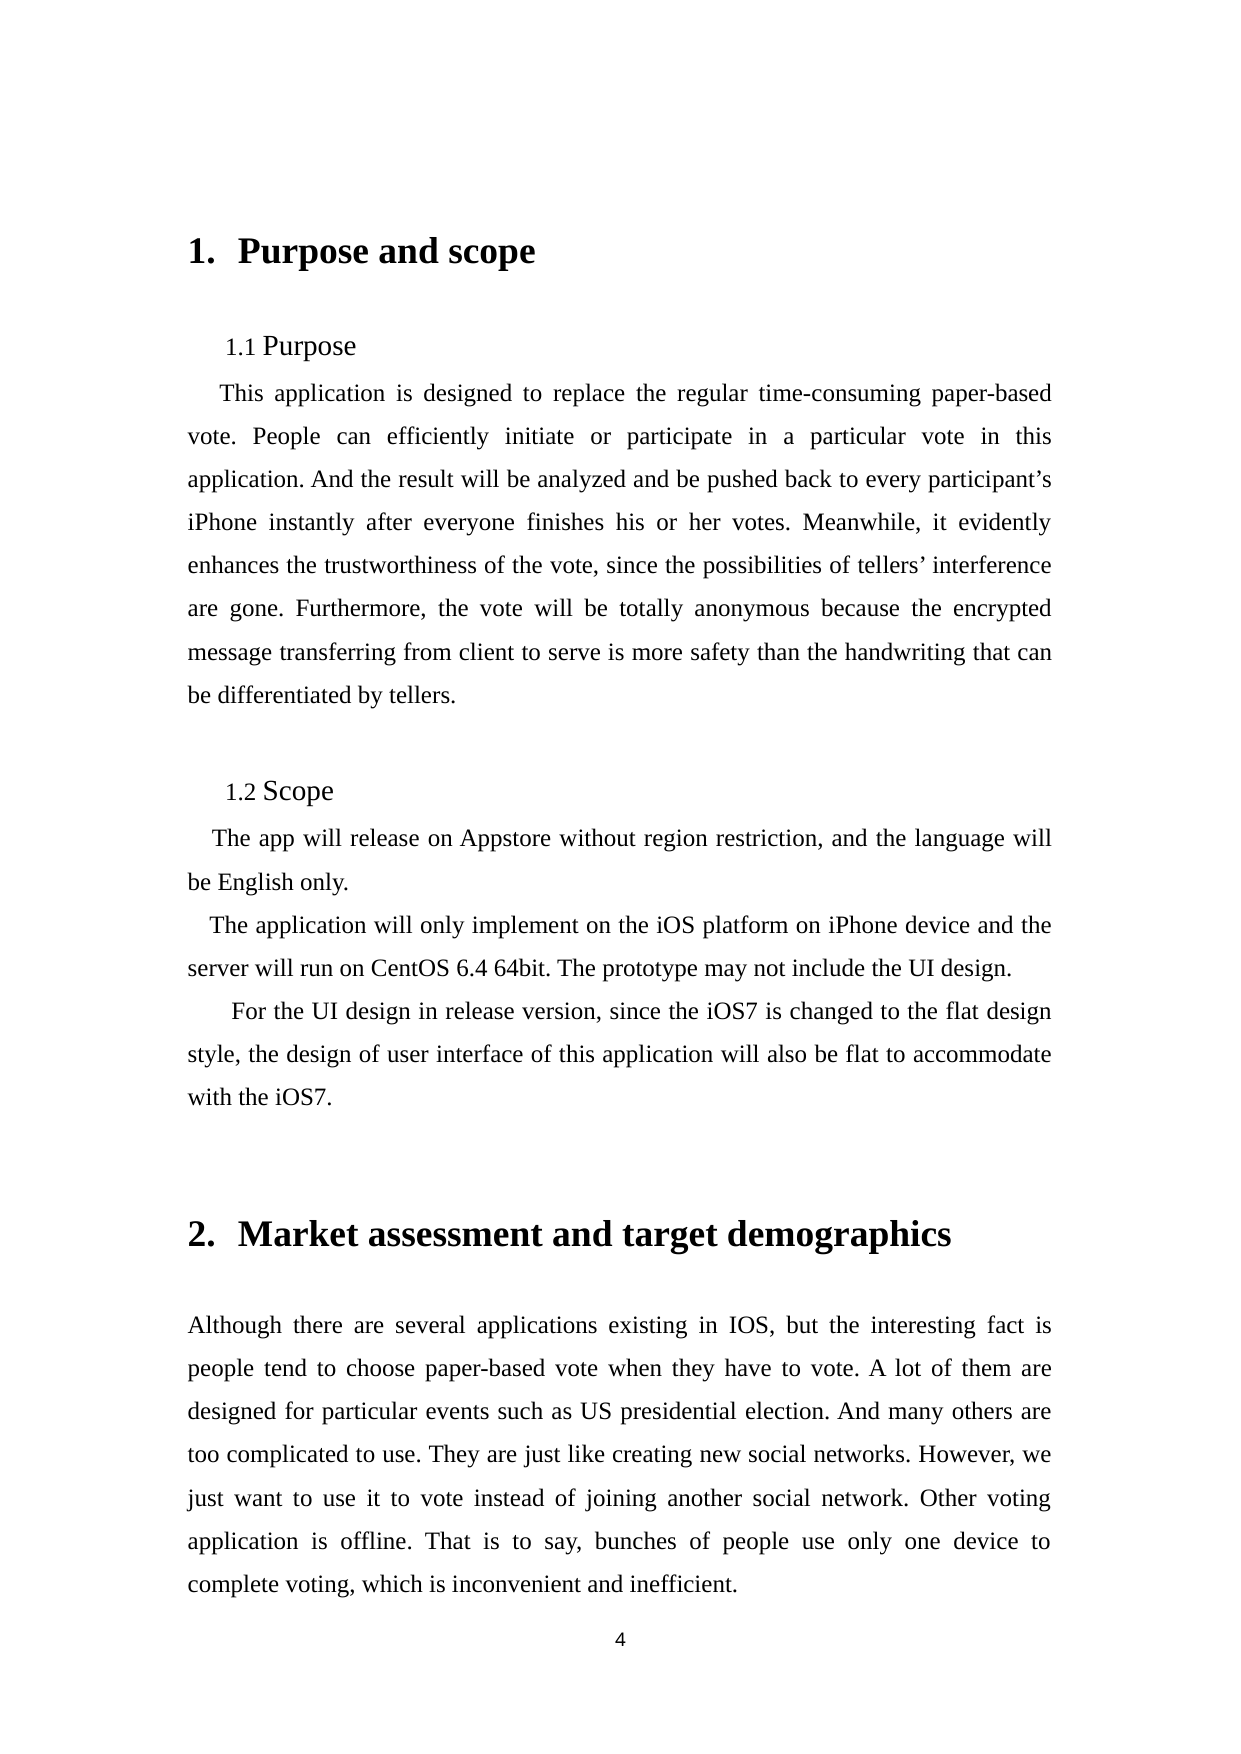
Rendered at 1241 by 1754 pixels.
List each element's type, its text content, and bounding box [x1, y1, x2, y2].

subtitle Market assessment and target demographics [187, 1211, 1053, 1254]
text Although there are several applications existing in IOS, but the interesting fact is people tend to choose paper-based vote when they have to vote. A lot of them are designed for particular events such as US presidential election. And many others are too complicated to use. They are just like creating new social networks. However, we just want to use it to vote instead of joining another social network. Other voting application is offline. That is to say, bunches of people use only one device to complete voting, which is inconvenient and inefficient. [187, 1310, 1053, 1598]
text The app will release on Appstore without region restriction, and the language will be English only. [187, 823, 1053, 895]
list Scope [225, 773, 1053, 807]
subtitle Purpose and scope [187, 228, 1053, 272]
text This application is designed to replace the regular time-consuming paper-based vote. People can efficiently initiate or participate in a particular vote in this application. And the result will be analyzed and be pushed back to every participant’s iPhone instantly after everyone finishes his or her votes. Meanwhile, it evidently enhances the trustworthiness of the vote, since the possibilities of tellers’ interference are gone. Furthermore, the vote will be totally anonymous because the encrypted message transferring from client to serve is more safety than the handwriting that can be differentiated by tellers. [187, 378, 1053, 708]
text The application will only implement on the iOS platform on iPhone device and the server will run on CentOS 6.4 64bit. The prototype may not include the UI design. [187, 910, 1053, 982]
list Purpose [225, 328, 1053, 361]
text For the UI design in release version, since the iOS7 is changed to the flat design style, the design of user interface of this application will also be flat to accommodate with the iOS7. [187, 996, 1053, 1111]
